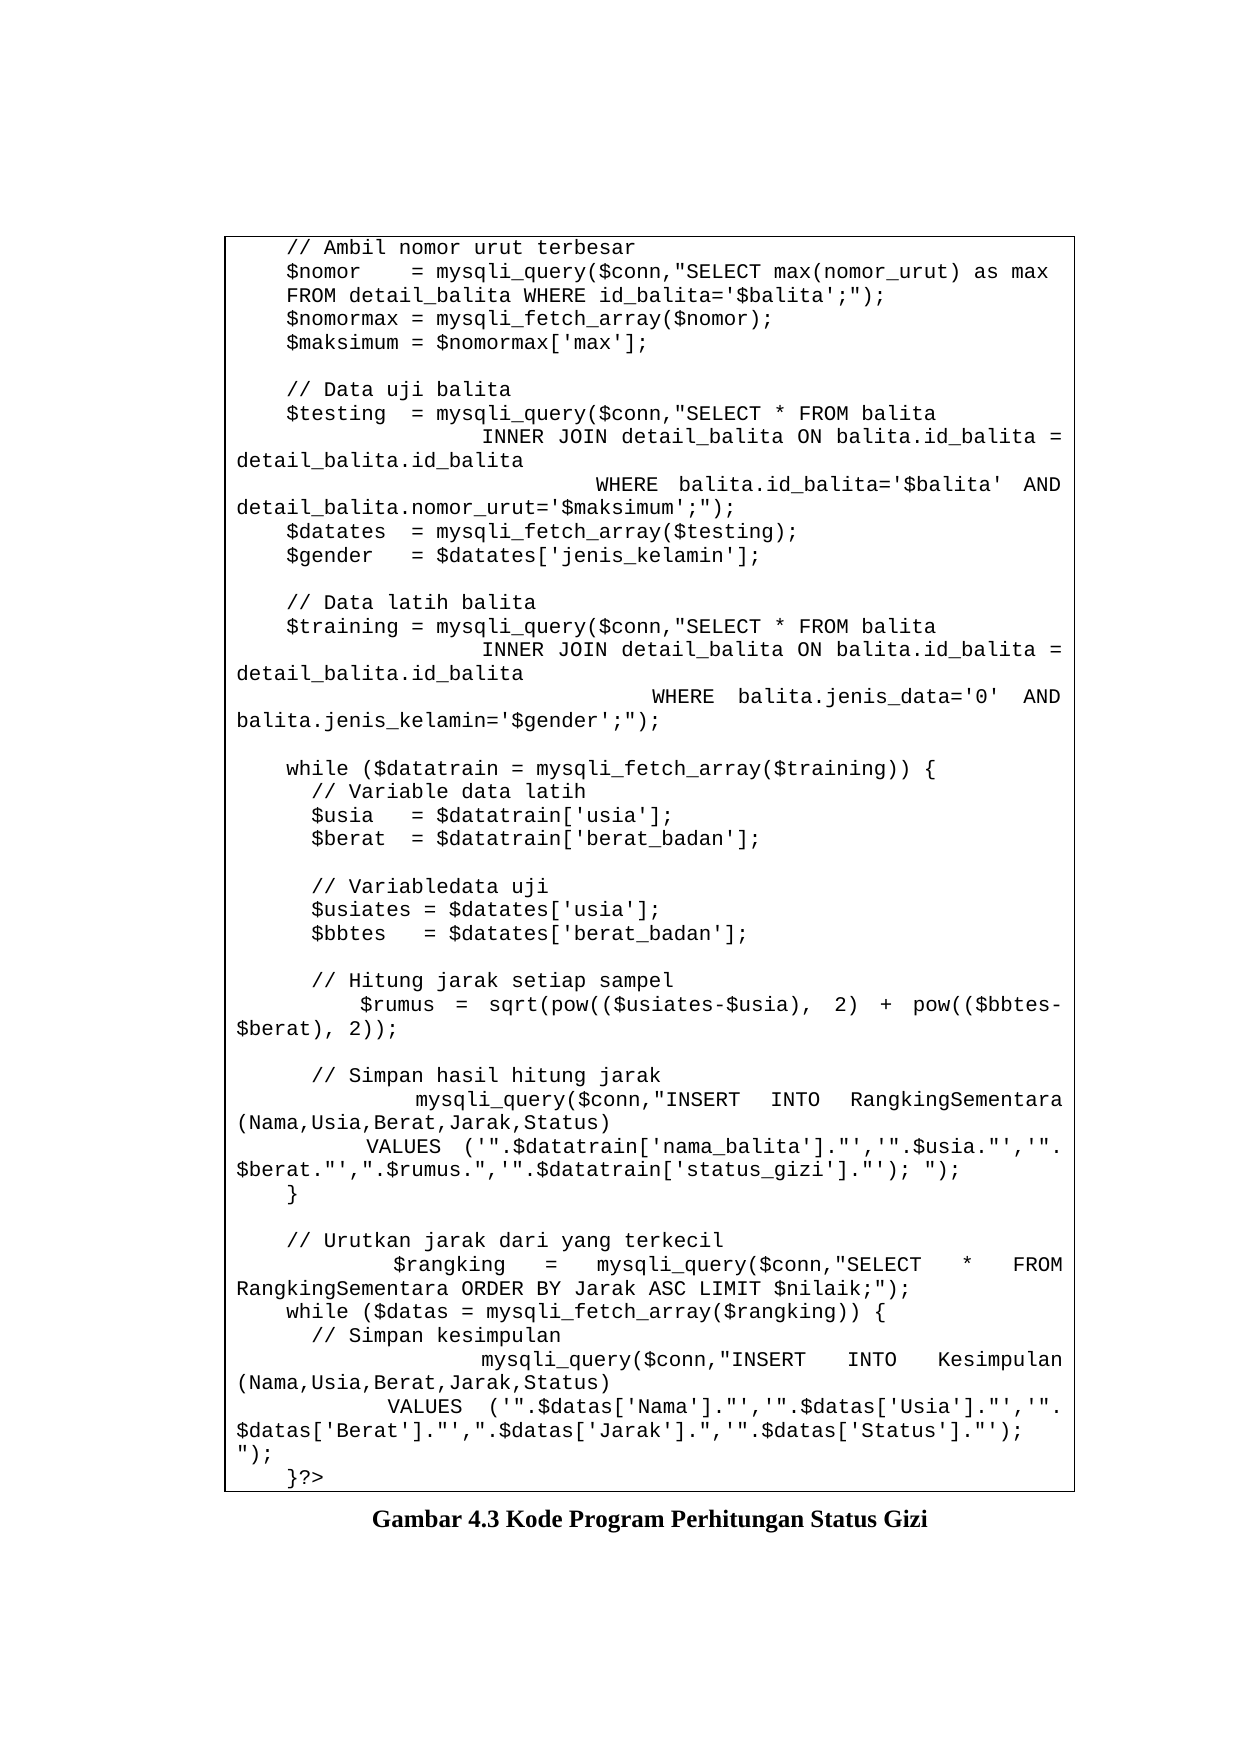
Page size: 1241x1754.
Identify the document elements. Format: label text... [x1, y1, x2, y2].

text Gambar 4.3 Kode Program Perhitungan Status Gizi [236, 1504, 1063, 1533]
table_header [226, 237, 1074, 1491]
